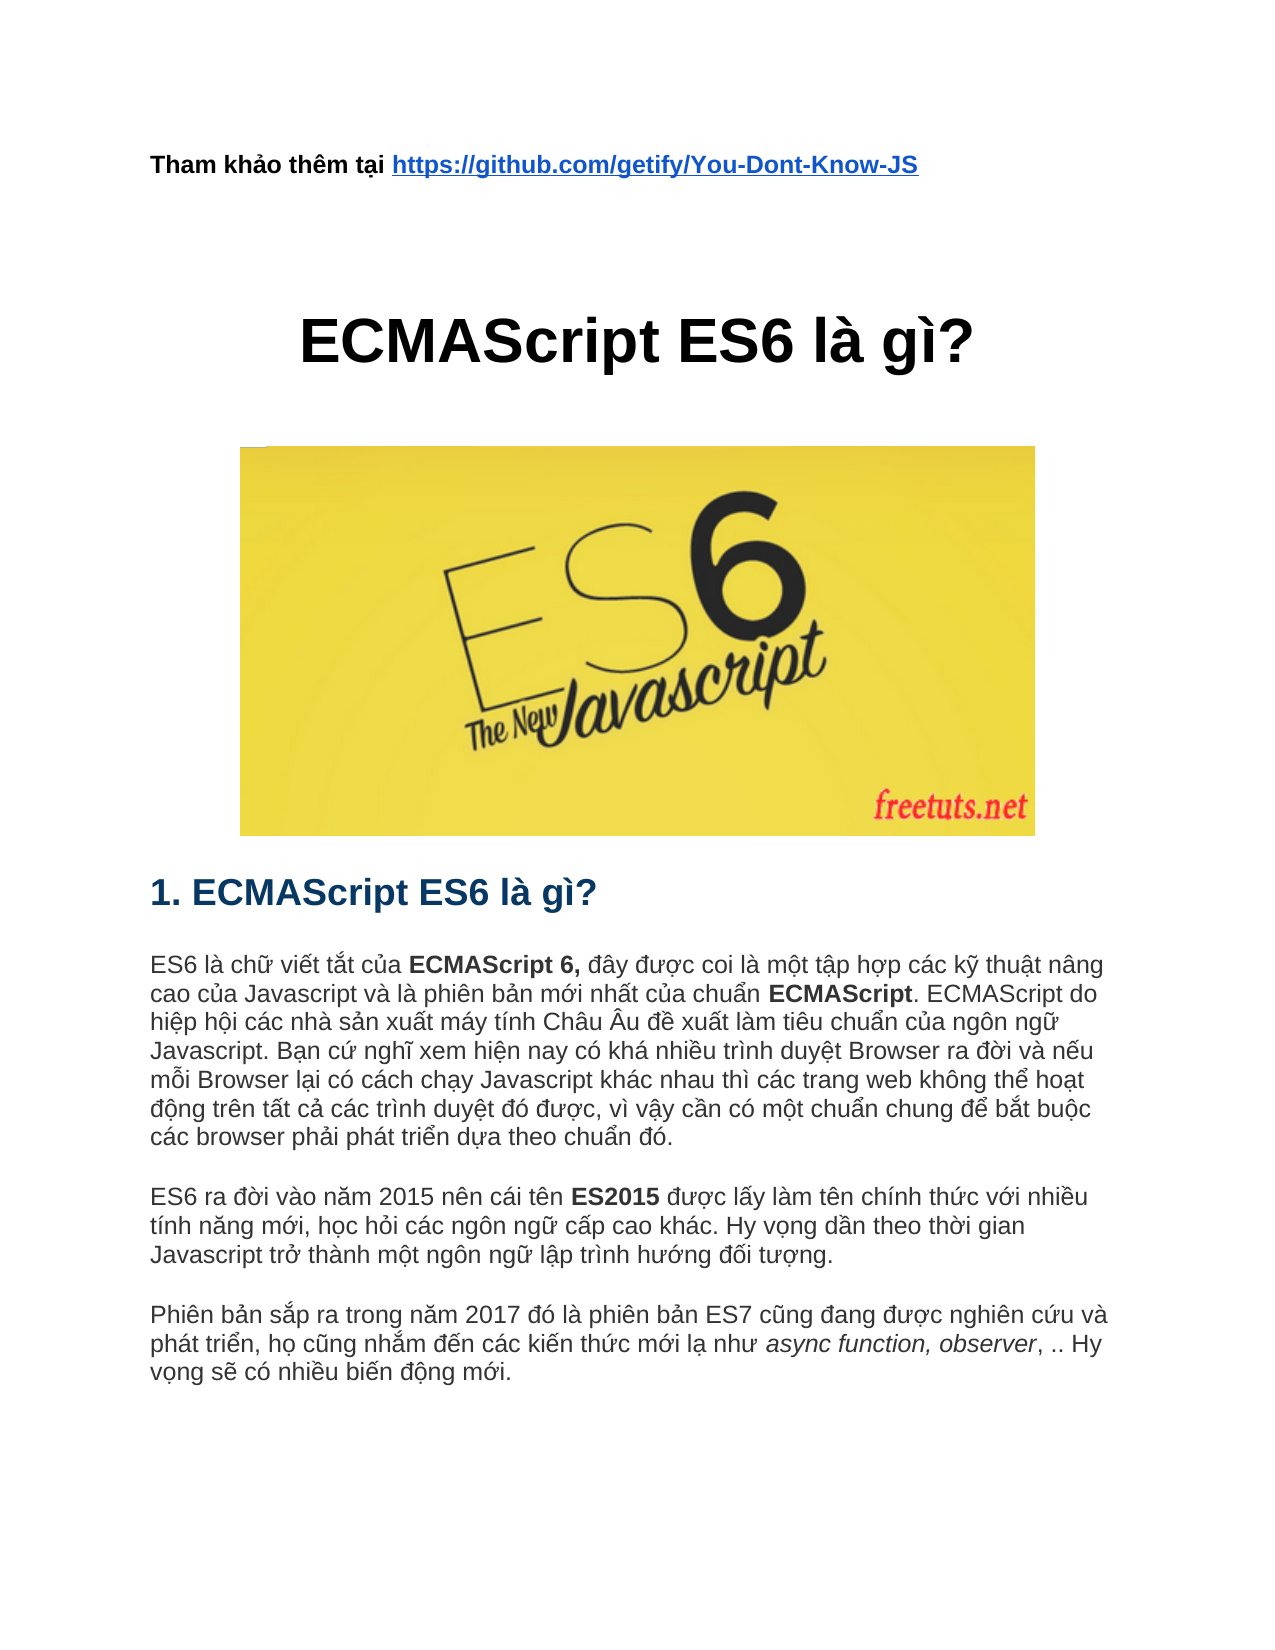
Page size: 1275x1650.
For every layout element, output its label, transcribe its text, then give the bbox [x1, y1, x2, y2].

text Phiên bản sắp ra trong năm 2017 đó là phiên bản ES7 cũng đang được nghiên cứu và phát triển, họ cũng nhắm đến các kiến thức mới lạ như async function, observer, .. Hy vọng sẽ có nhiều biến động mới. [150, 1300, 1125, 1386]
text Tham khảo thêm tại https://github.com/getify/You-Dont-Know-JS [150, 150, 1125, 179]
picture [240, 446, 1036, 836]
text ES6 ra đời vào năm 2015 nên cái tên ES2015 được lấy làm tên chính thức với nhiều tính năng mới, học hỏi các ngôn ngữ cấp cao khác. Hy vọng dần theo thời gian Javascript trở thành một ngôn ngữ lập trình hướng đối tượng. [150, 1182, 1125, 1268]
text ECMAScript ES6 là gì? [150, 304, 1125, 376]
text ES6 là chữ viết tắt của ECMAScript 6, đây được coi là một tập hợp các kỹ thuật nâng cao của Javascript và là phiên bản mới nhất của chuẩn ECMAScript. ECMAScript do hiệp hội các nhà sản xuất máy tính Châu Âu đề xuất làm tiêu chuẩn của ngôn ngữ Javascript. Bạn cứ nghĩ xem hiện nay có khá nhiều trình duyệt Browser ra đời và nếu mỗi Browser lại có cách chạy Javascript khác nhau thì các trang web không thể hoạt động trên tất cả các trình duyệt đó được, vì vậy cần có một chuẩn chung để bắt buộc các browser phải phát triển dựa theo chuẩn đó. [150, 950, 1125, 1151]
text 1. ECMAScript ES6 là gì? [150, 870, 1125, 913]
